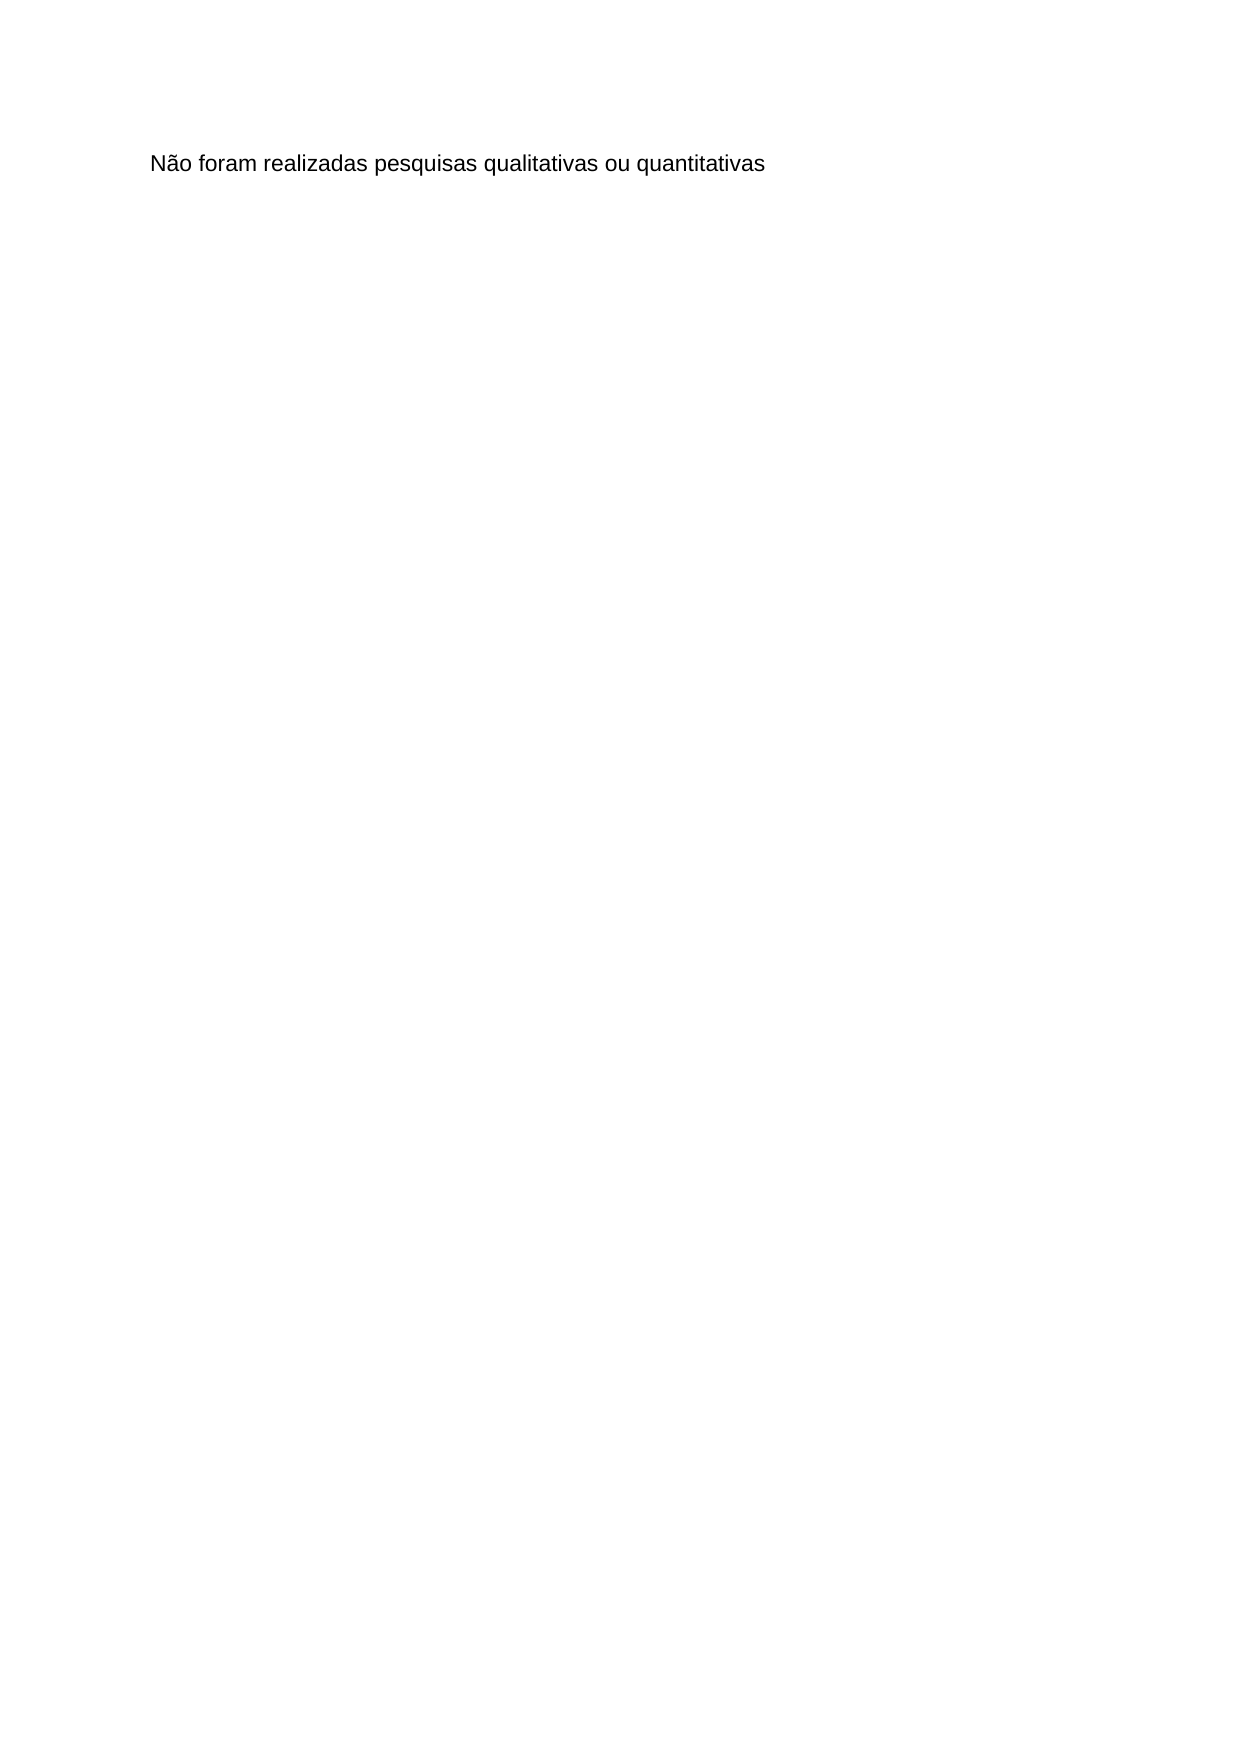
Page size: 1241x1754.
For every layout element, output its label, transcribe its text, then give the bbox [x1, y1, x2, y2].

text Não foram realizadas pesquisas qualitativas ou quantitativas [150, 150, 1090, 176]
